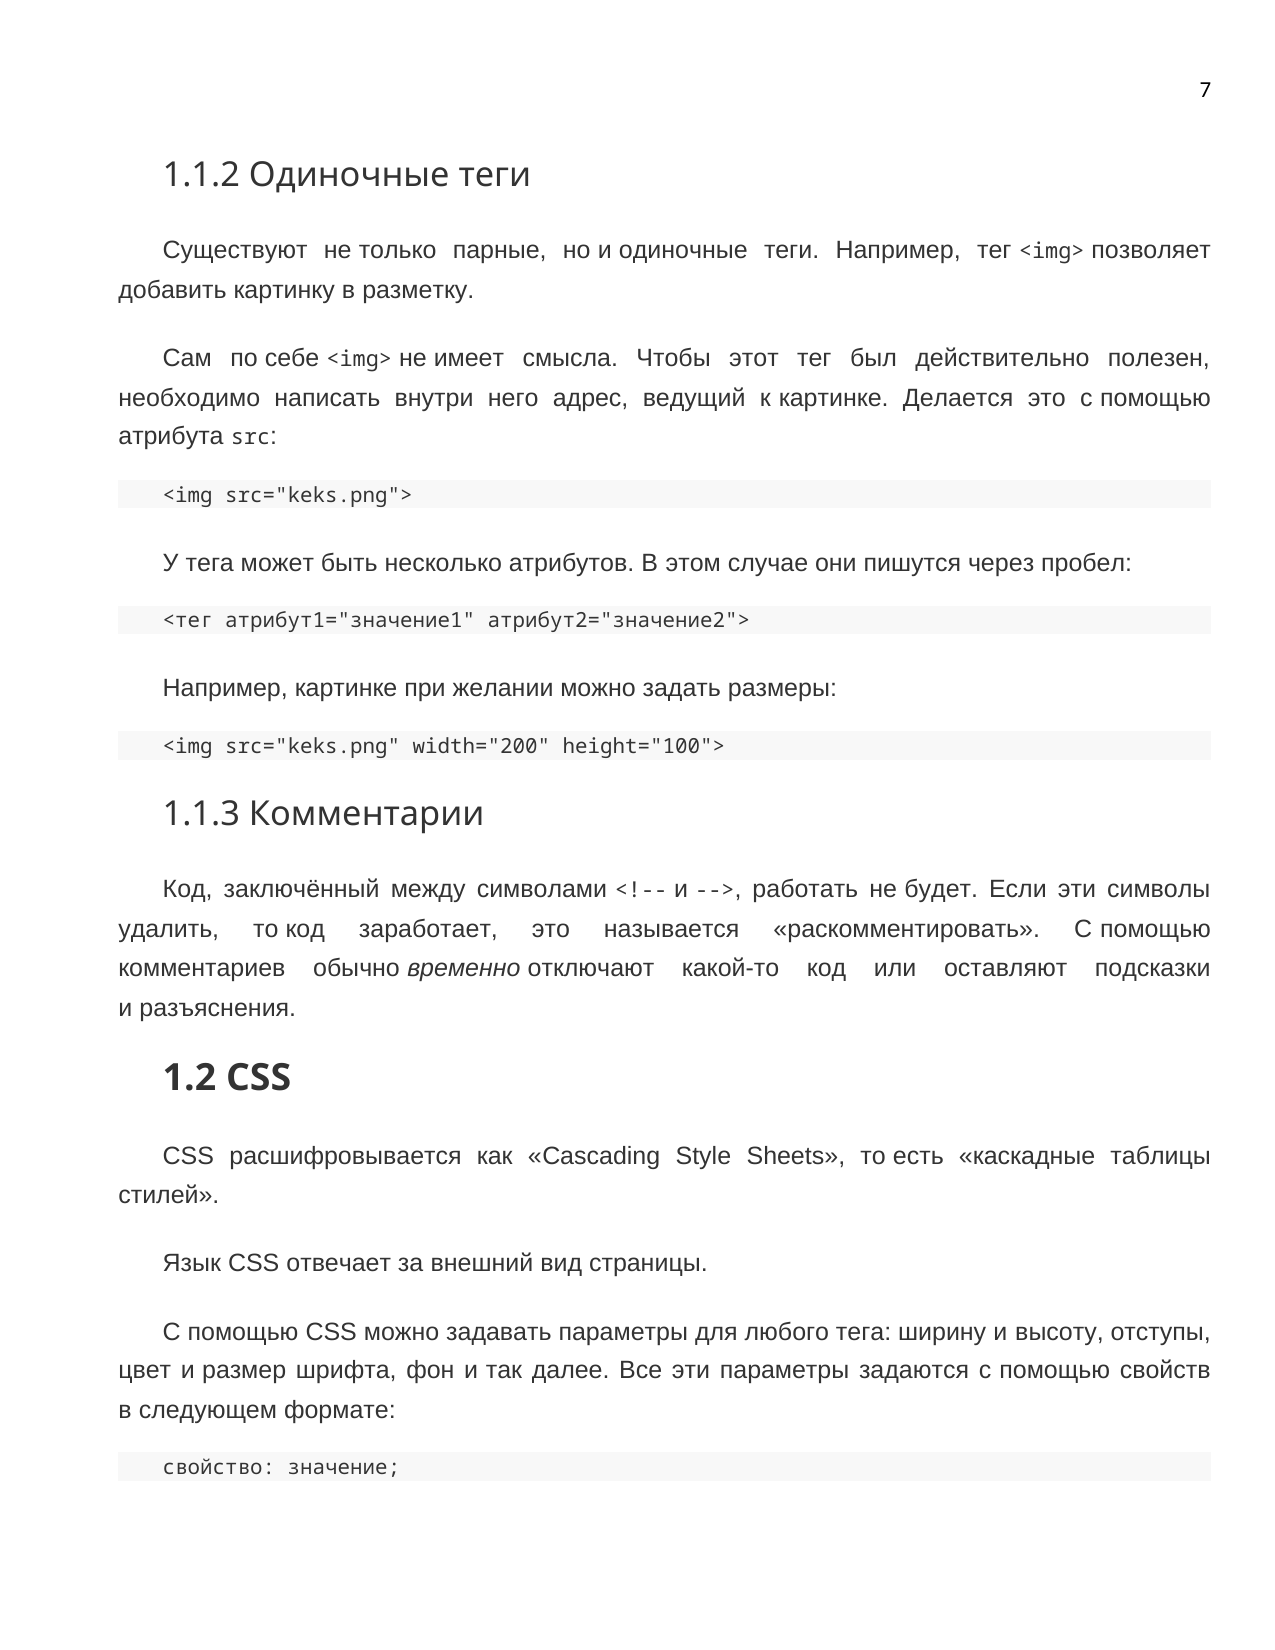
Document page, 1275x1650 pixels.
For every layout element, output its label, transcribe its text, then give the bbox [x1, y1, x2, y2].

text Код, заключённый между символами <!-- и -->, работать не будет. Если эти символы удалить, то код заработает, это называется «раскомментировать». С помощью комментариев обычно временно отключают какой-то код или оставляют подсказки и разъяснения. [118, 865, 1211, 1021]
text 1.2 CSS [118, 1050, 1211, 1101]
text Существуют не только парные, но и одиночные теги. Например, тег <img> позволяет добавить картинку в разметку. [118, 226, 1211, 304]
text У тега может быть несколько атрибутов. В этом случае они пишутся через пробел: [118, 537, 1211, 576]
text свойство: значение; [118, 1452, 1211, 1481]
text 1.1.2 Одиночные теги [118, 150, 1211, 197]
text Например, картинке при желании можно задать размеры: [118, 663, 1211, 702]
text CSS расшифровывается как «Cascading Style Sheets», то есть «каскадные таблицы стилей». [118, 1131, 1211, 1209]
text Язык CSS отвечает за внешний вид страницы. [118, 1238, 1211, 1277]
text <тег атрибут1="значение1" атрибут2="значение2"> [118, 606, 1211, 634]
text 1.1.3 Комментарии [118, 789, 1211, 836]
text <img src="keks.png" width="200" height="100"> [118, 731, 1211, 760]
text С помощью CSS можно задавать параметры для любого тега: ширину и высоту, отступы, цвет и размер шрифта, фон и так далее. Все эти параметры задаются с помощью свойств в следующем формате: [118, 1306, 1211, 1423]
text <img src="keks.png"> [118, 480, 1211, 508]
text Сам по себе <img> не имеет смысла. Чтобы этот тег был действительно полезен, необходимо написать внутри него адрес, ведущий к картинке. Делается это с помощью атрибута src: [118, 333, 1211, 451]
